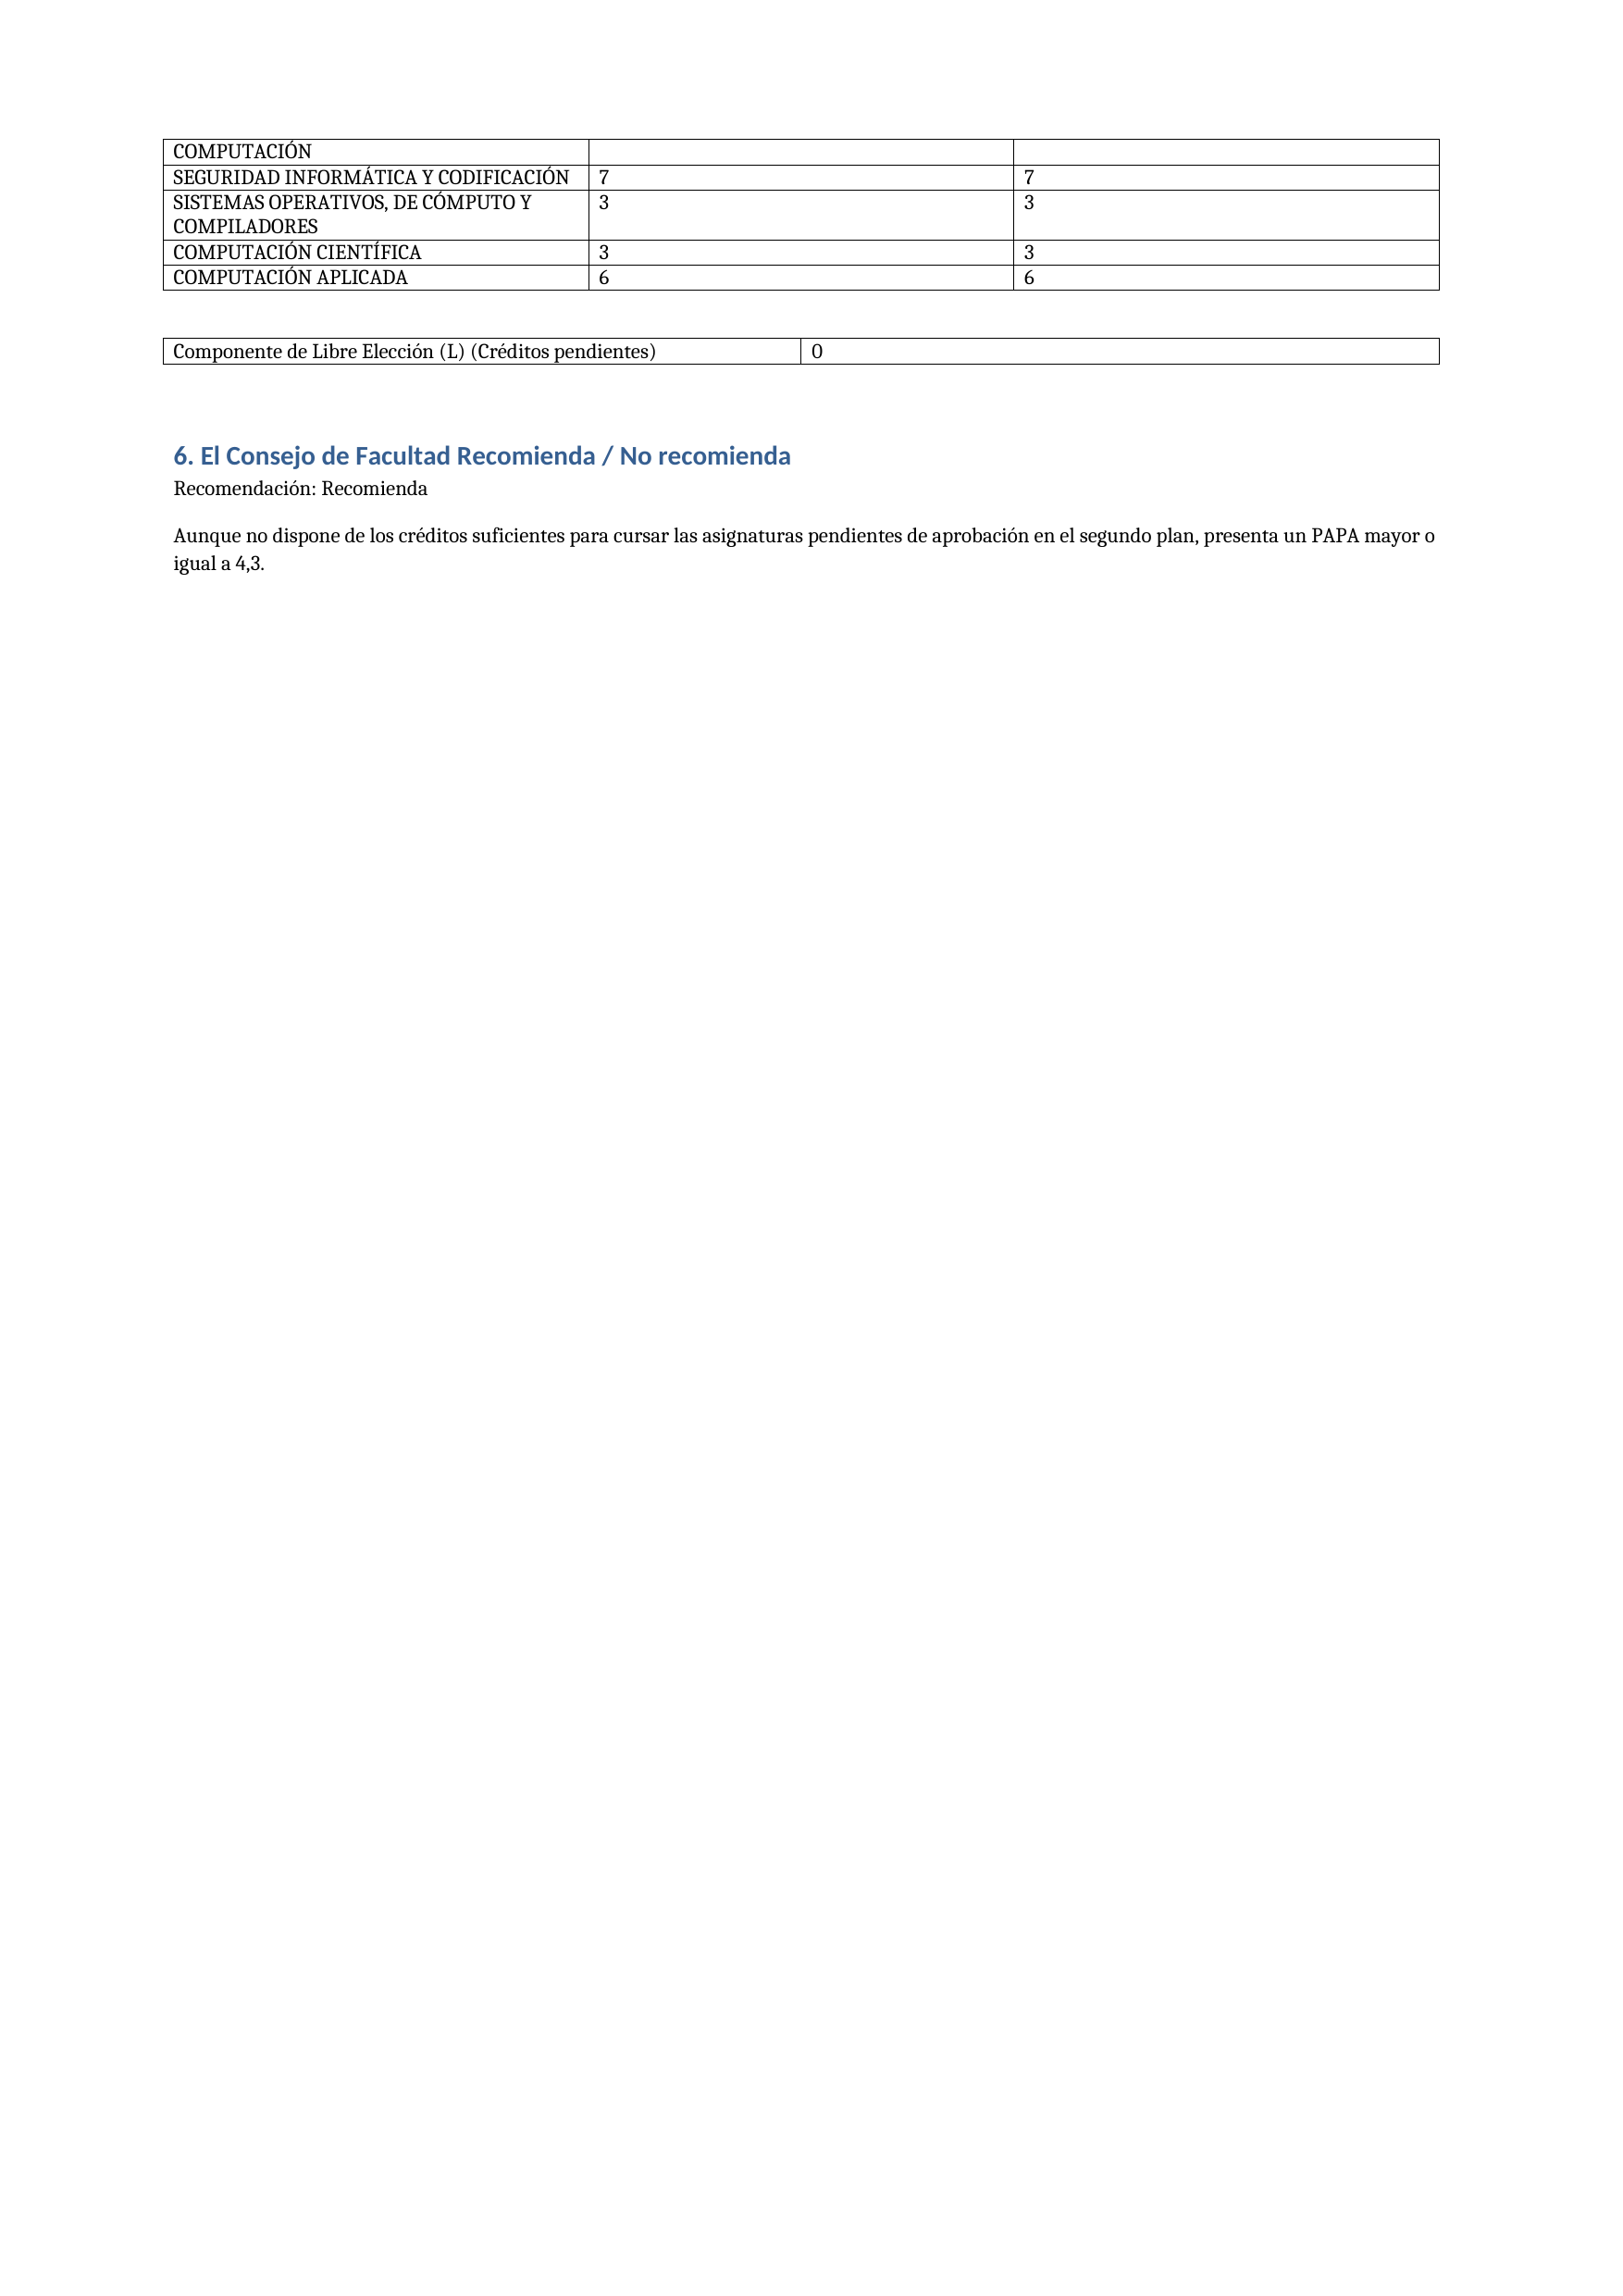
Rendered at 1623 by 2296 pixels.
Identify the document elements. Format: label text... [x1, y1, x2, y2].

table_cell 3 [1014, 241, 1439, 265]
table_cell SISTEMAS OPERATIVOS, DE CÓMPUTO Y COMPILADORES [164, 191, 588, 239]
table_cell COMPUTACIÓN APLICADA [164, 266, 588, 290]
subtitle 6. El Consejo de Facultad Recomienda / No recomienda [173, 439, 1449, 472]
table_cell 6 [589, 266, 1013, 290]
table_cell 3 [589, 241, 1013, 265]
table_cell 3 [1014, 140, 1439, 164]
text Recomendación: Recomienda [173, 477, 1449, 501]
table_cell 3 [589, 140, 1013, 164]
text Aunque no dispone de los créditos suficientes para cursar las asignaturas pendientes de aprobación en el segundo plan, presenta un PAPA mayor o igual a 4,3. [173, 524, 1449, 577]
table_cell SEGURIDAD INFORMÁTICA Y CODIFICACIÓN [164, 166, 588, 190]
table_cell 3 [1014, 191, 1439, 239]
table_cell COMPUTACIÓN CIENTÍFICA [164, 241, 588, 265]
table_cell 7 [589, 166, 1013, 190]
table_header Componente de Libre Elección (L) (Créditos pendientes) [164, 339, 800, 364]
table_cell 6 [1014, 266, 1439, 290]
table_header 0 [801, 339, 1439, 364]
table_cell 7 [1014, 166, 1439, 190]
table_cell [164, 140, 588, 164]
table_cell 3 [589, 191, 1013, 239]
